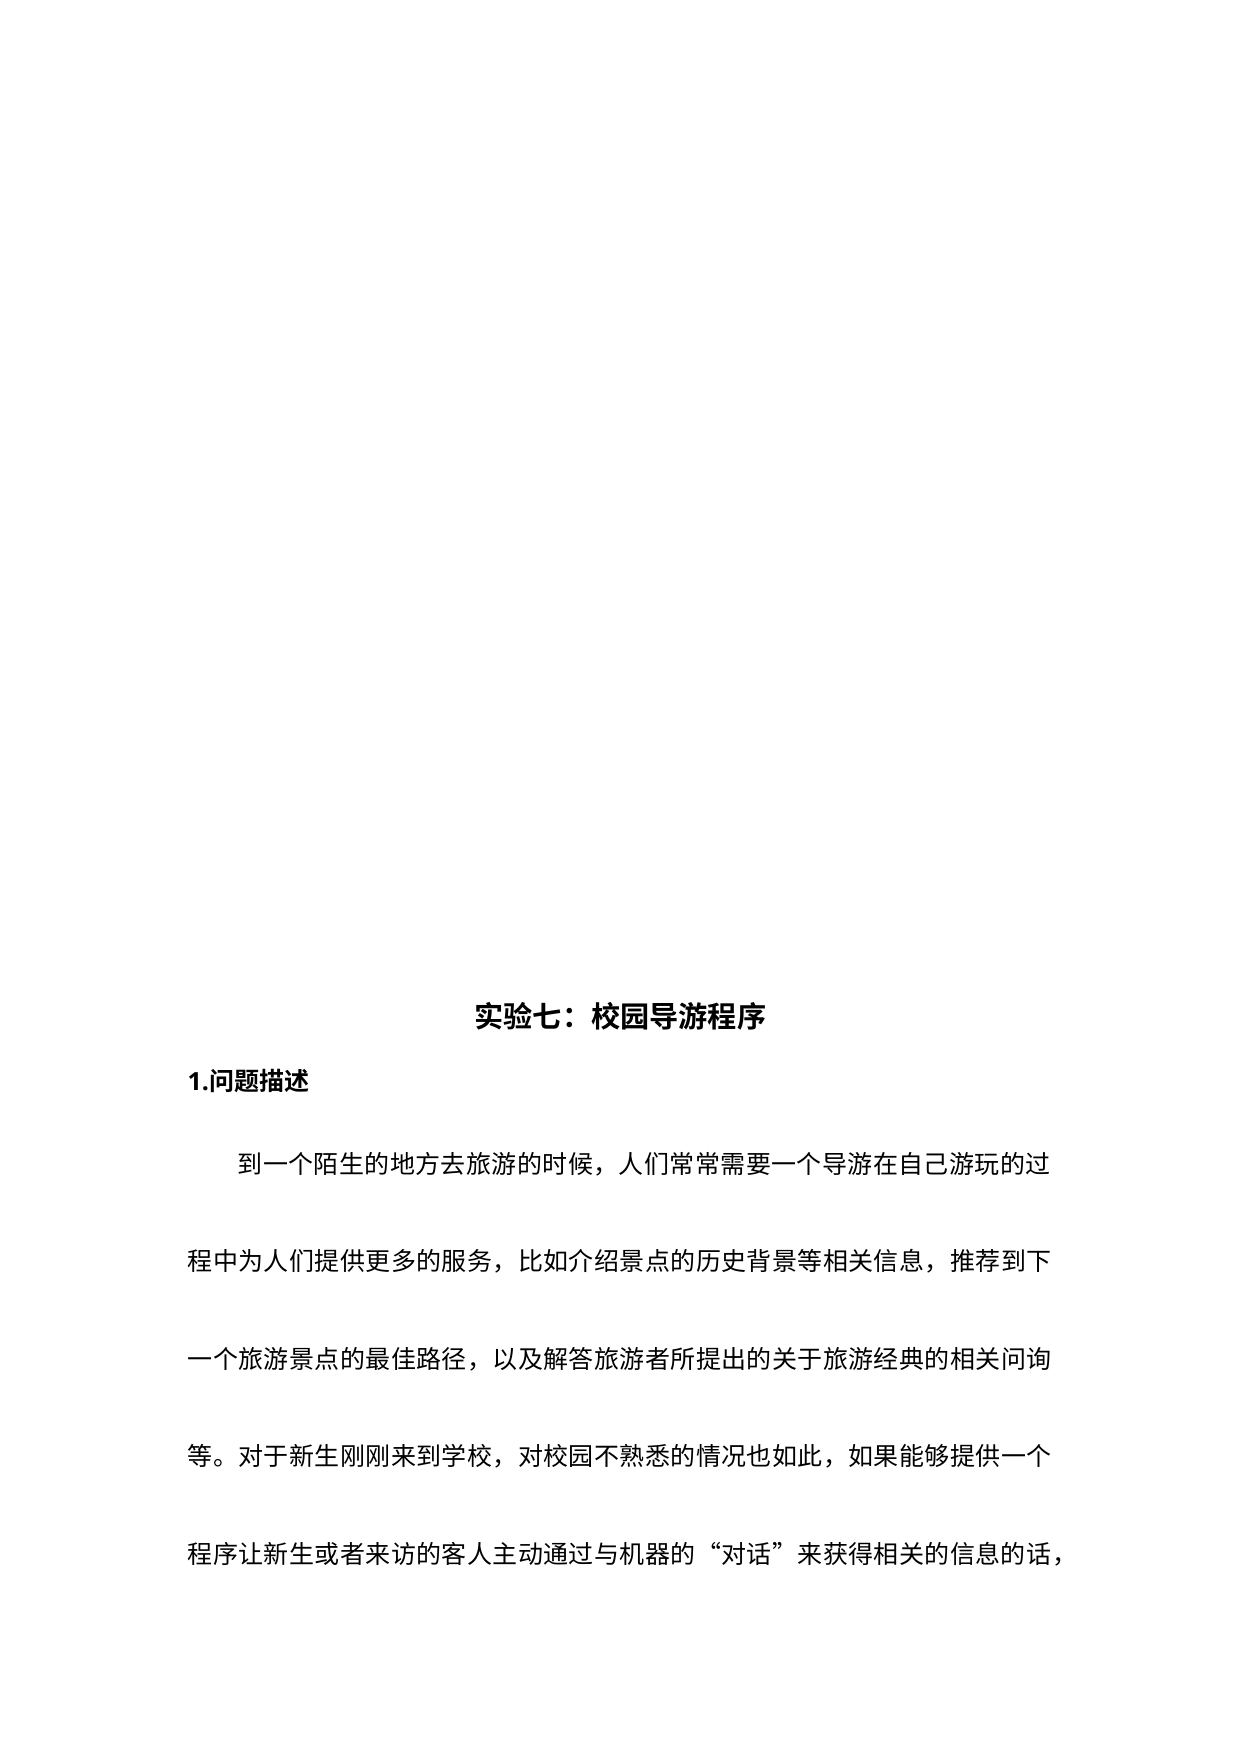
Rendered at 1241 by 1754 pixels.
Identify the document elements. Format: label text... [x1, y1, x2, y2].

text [187, 1130, 1053, 1585]
text 1.问题描述 [187, 1047, 1053, 1112]
list 实验七：校园导游程序 [187, 982, 1053, 1047]
